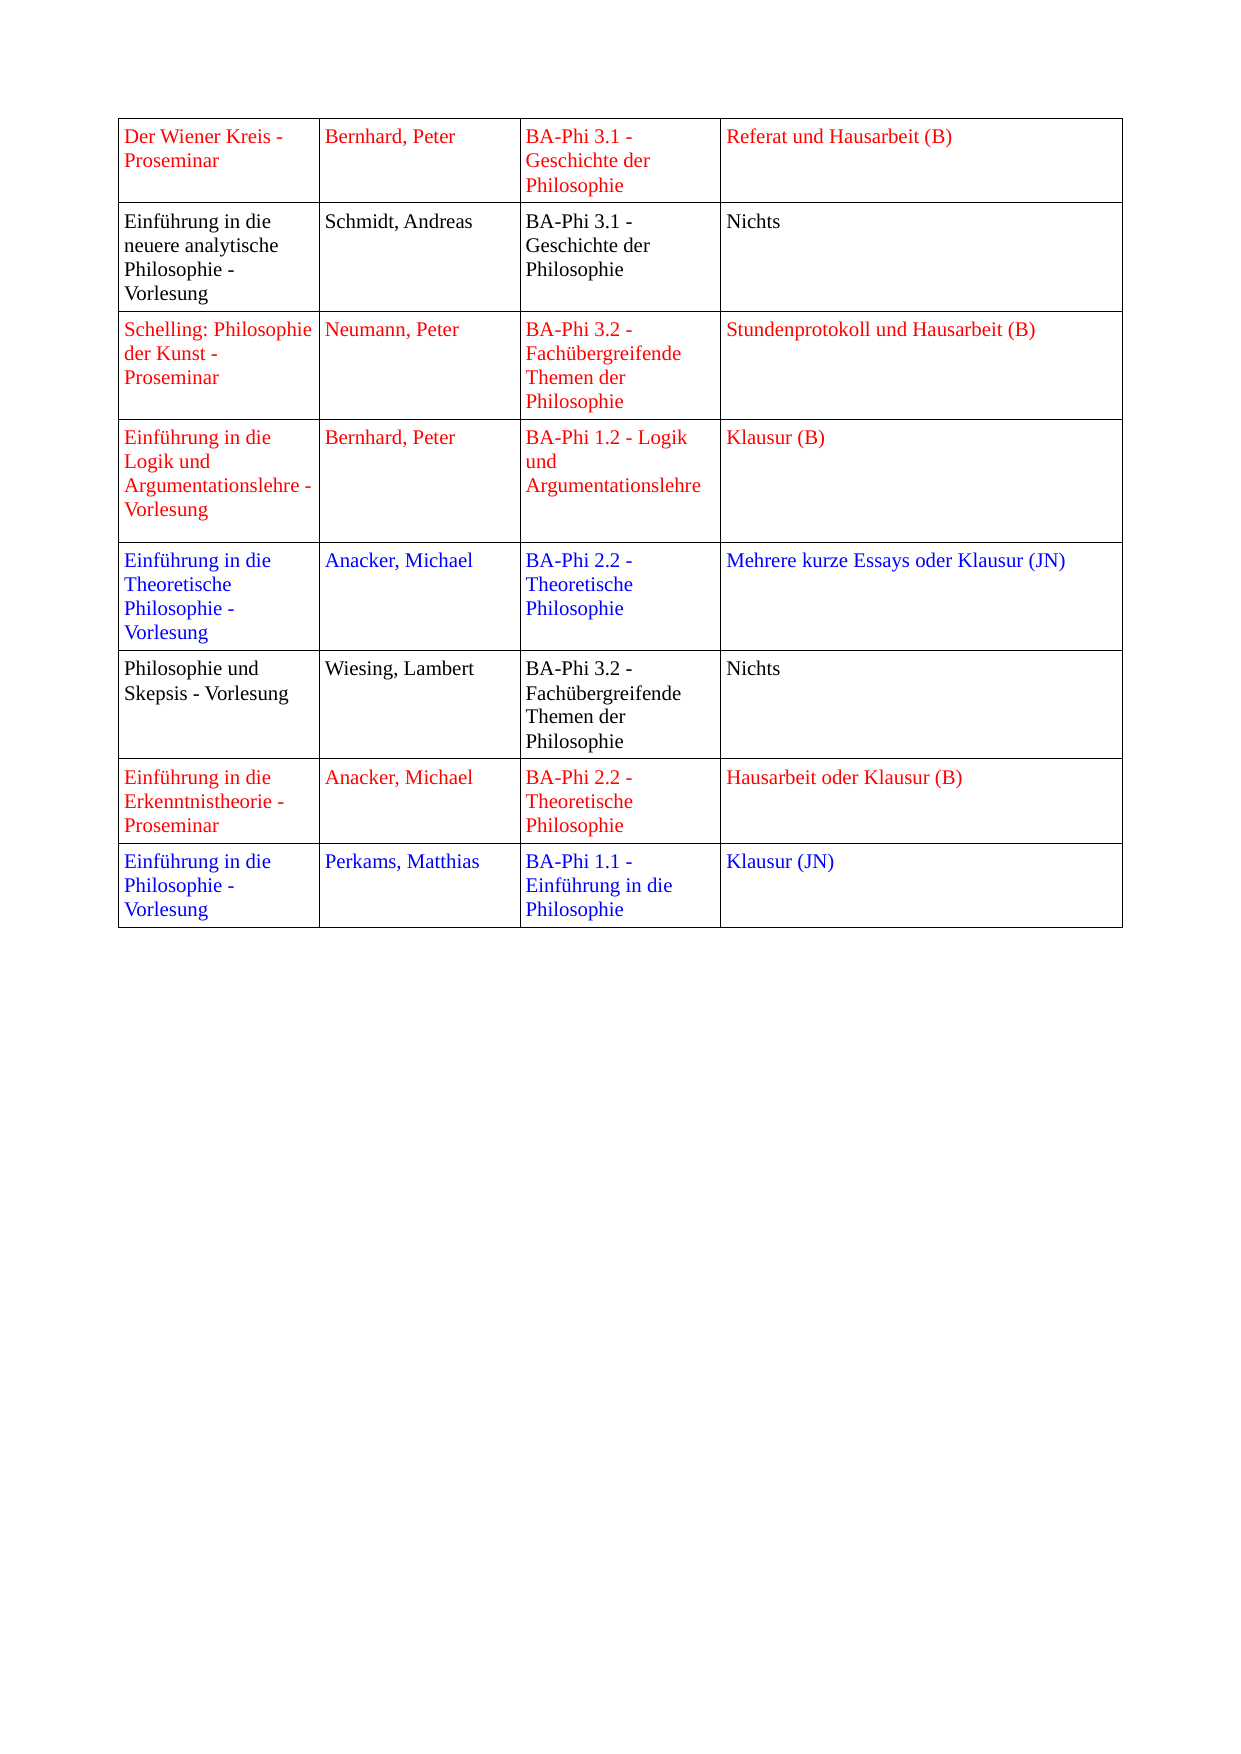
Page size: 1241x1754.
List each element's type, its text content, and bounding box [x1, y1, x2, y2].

table_cell Stundenprotokoll und Hausarbeit (B) [721, 312, 1122, 419]
table_header Bernhard, Peter [320, 119, 520, 202]
table_cell Bernhard, Peter [320, 420, 520, 542]
table_cell BA-Phi 3.2 - Fachübergreifende Themen der Philosophie [521, 651, 720, 758]
table_cell BA-Phi 3.1 - Geschichte der Philosophie [521, 203, 720, 311]
table_cell Klausur (B) [721, 420, 1122, 542]
table_cell Einführung in die Theoretische Philosophie - Vorlesung [119, 543, 319, 650]
table_cell BA-Phi 2.2 - Theoretische Philosophie [521, 759, 720, 842]
table_cell Einführung in die neuere analytische Philosophie - Vorlesung [119, 203, 319, 311]
table_cell Perkams, Matthias [320, 844, 520, 927]
table_cell Philosophie und Skepsis - Vorlesung [119, 651, 319, 758]
table_cell Schelling: Philosophie der Kunst - Proseminar [119, 312, 319, 419]
table_cell BA-Phi 1.2 - Logik und Argumentationslehre [521, 420, 720, 542]
table_cell Einführung in die Erkenntnistheorie - Proseminar [119, 759, 319, 842]
table_cell BA-Phi 2.2 - Theoretische Philosophie [521, 543, 720, 650]
table_cell Nichts [721, 651, 1122, 758]
table_cell BA-Phi 1.1 - Einführung in die Philosophie [521, 844, 720, 927]
table_cell Klausur (JN) [721, 844, 1122, 927]
table_cell Nichts [721, 203, 1122, 311]
table_cell Einführung in die Philosophie - Vorlesung [119, 844, 319, 927]
table_header BA-Phi 3.1 - Geschichte der Philosophie [521, 119, 720, 202]
table_cell Anacker, Michael [320, 759, 520, 842]
table_cell Einführung in die Logik und Argumentationslehre - Vorlesung [119, 420, 319, 542]
table_header Der Wiener Kreis - Proseminar [119, 119, 319, 202]
table_cell Mehrere kurze Essays oder Klausur (JN) [721, 543, 1122, 650]
table_cell Wiesing, Lambert [320, 651, 520, 758]
table_cell Hausarbeit oder Klausur (B) [721, 759, 1122, 842]
table_cell Neumann, Peter [320, 312, 520, 419]
table_cell Anacker, Michael [320, 543, 520, 650]
table_cell BA-Phi 3.2 - Fachübergreifende Themen der Philosophie [521, 312, 720, 419]
table_cell Schmidt, Andreas [320, 203, 520, 311]
table_header Referat und Hausarbeit (B) [721, 119, 1122, 202]
